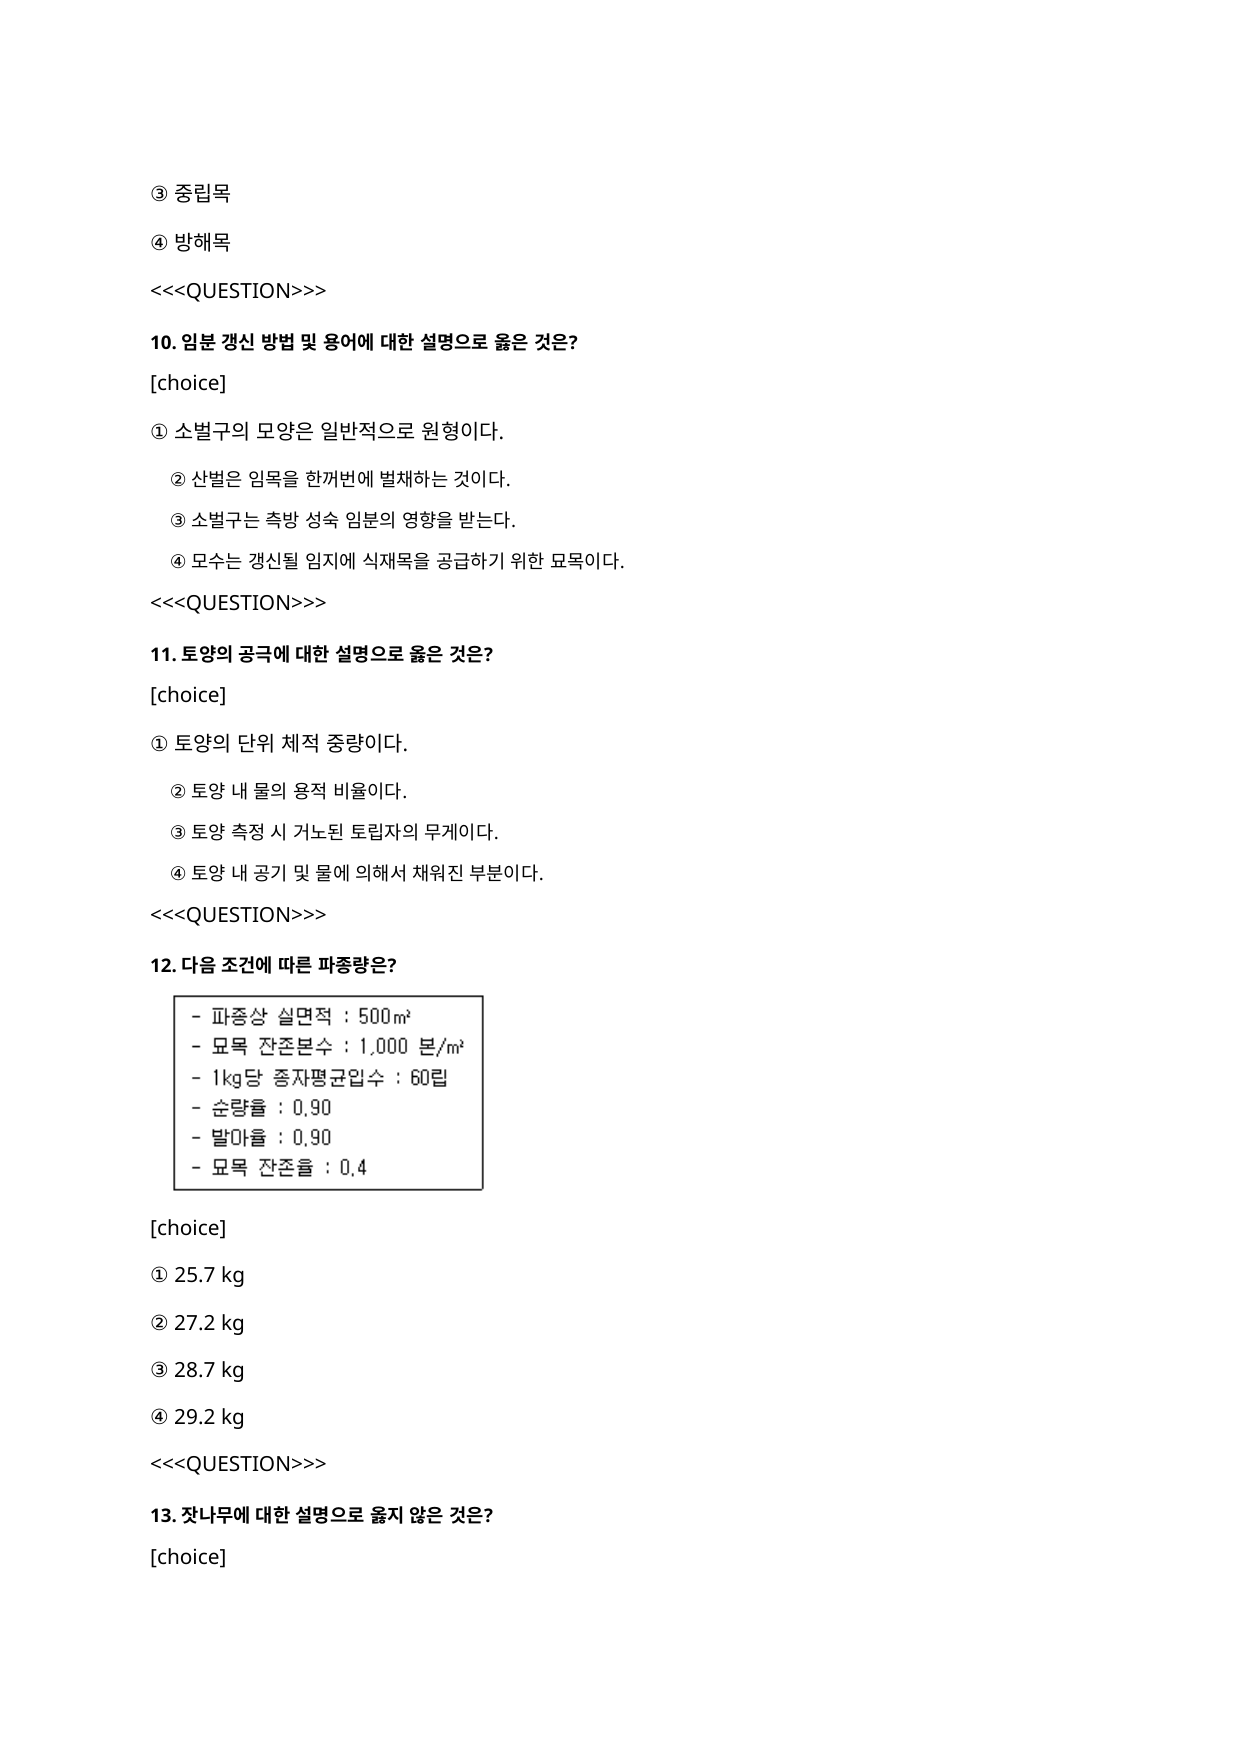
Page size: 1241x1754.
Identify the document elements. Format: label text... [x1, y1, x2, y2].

picture [169, 992, 487, 1194]
text <<<QUESTION>>> [150, 1449, 1090, 1478]
text <<<QUESTION>>> [150, 900, 1090, 928]
text [choice] [150, 680, 1090, 709]
text ③ 중립목 [150, 177, 1090, 207]
text ① 25.7 kg [150, 1260, 1090, 1289]
text ② 산벌은 임목을 한꺼번에 벌채하는 것이다. [150, 465, 1090, 492]
text ④ 방해목 [150, 227, 1090, 257]
text ① 소벌구의 모양은 일반적으로 원형이다. [150, 416, 1090, 446]
text ② 토양 내 물의 용적 비율이다. [150, 777, 1090, 804]
text <<<QUESTION>>> [150, 588, 1090, 616]
text [choice] [150, 1542, 1090, 1570]
text 11. 토양의 공극에 대한 설명으로 옳은 것은? [150, 639, 1090, 666]
text ① 토양의 단위 체적 중량이다. [150, 727, 1090, 758]
text 10. 임분 갱신 방법 및 용어에 대한 설명으로 옳은 것은? [150, 327, 1090, 354]
text ③ 토양 측정 시 거노된 토립자의 무게이다. [150, 818, 1090, 845]
text ④ 29.2 kg [150, 1402, 1090, 1431]
text ③ 28.7 kg [150, 1355, 1090, 1383]
text ④ 모수는 갱신될 임지에 식재목을 공급하기 위한 묘목이다. [150, 547, 1090, 574]
text [choice] [150, 368, 1090, 397]
text ④ 토양 내 공기 및 물에 의해서 채워진 부분이다. [150, 859, 1090, 886]
text [choice] [150, 1213, 1090, 1241]
text ② 27.2 kg [150, 1308, 1090, 1336]
text <<<QUESTION>>> [150, 276, 1090, 304]
text 12. 다음 조건에 따른 파종량은? [150, 951, 1090, 978]
text 13. 잣나무에 대한 설명으로 옳지 않은 것은? [150, 1501, 1090, 1528]
text ③ 소벌구는 측방 성숙 임분의 영향을 받는다. [150, 506, 1090, 533]
